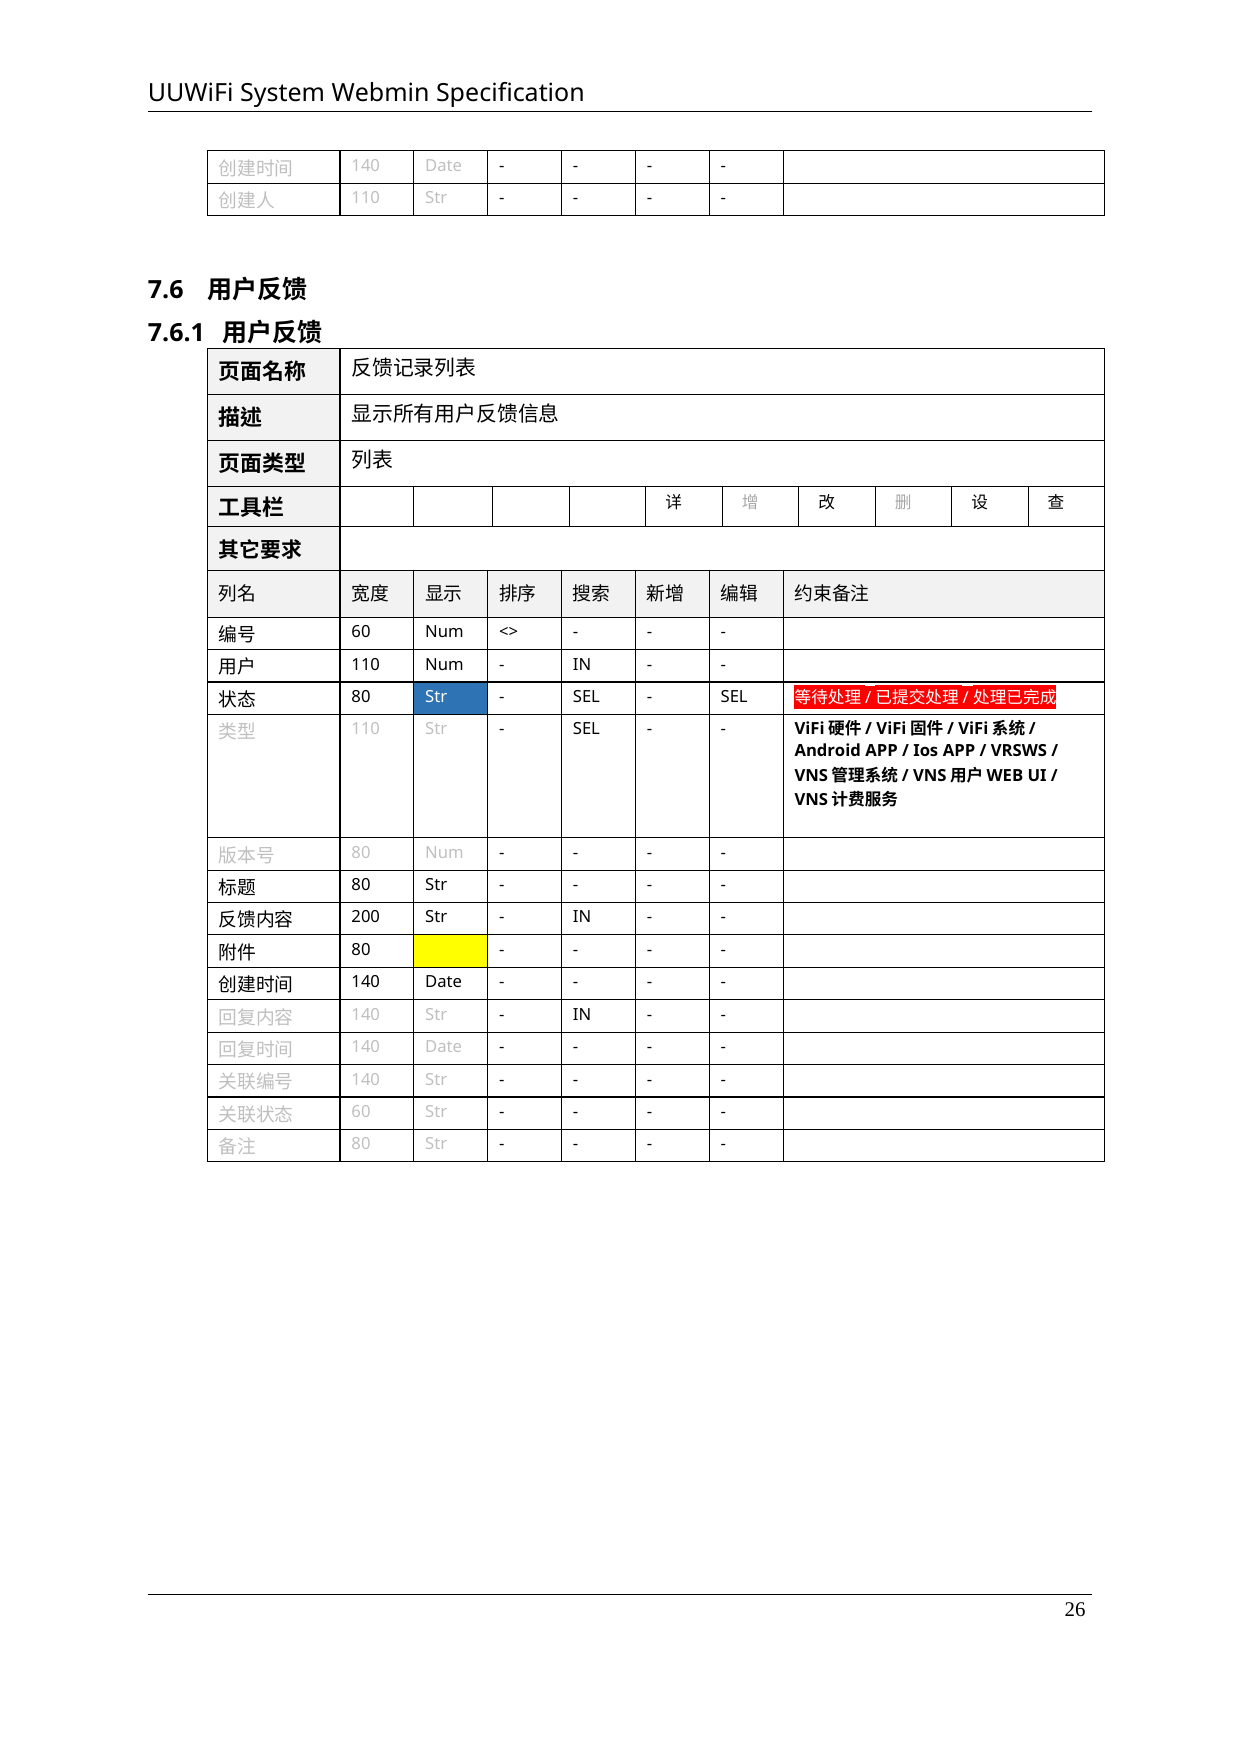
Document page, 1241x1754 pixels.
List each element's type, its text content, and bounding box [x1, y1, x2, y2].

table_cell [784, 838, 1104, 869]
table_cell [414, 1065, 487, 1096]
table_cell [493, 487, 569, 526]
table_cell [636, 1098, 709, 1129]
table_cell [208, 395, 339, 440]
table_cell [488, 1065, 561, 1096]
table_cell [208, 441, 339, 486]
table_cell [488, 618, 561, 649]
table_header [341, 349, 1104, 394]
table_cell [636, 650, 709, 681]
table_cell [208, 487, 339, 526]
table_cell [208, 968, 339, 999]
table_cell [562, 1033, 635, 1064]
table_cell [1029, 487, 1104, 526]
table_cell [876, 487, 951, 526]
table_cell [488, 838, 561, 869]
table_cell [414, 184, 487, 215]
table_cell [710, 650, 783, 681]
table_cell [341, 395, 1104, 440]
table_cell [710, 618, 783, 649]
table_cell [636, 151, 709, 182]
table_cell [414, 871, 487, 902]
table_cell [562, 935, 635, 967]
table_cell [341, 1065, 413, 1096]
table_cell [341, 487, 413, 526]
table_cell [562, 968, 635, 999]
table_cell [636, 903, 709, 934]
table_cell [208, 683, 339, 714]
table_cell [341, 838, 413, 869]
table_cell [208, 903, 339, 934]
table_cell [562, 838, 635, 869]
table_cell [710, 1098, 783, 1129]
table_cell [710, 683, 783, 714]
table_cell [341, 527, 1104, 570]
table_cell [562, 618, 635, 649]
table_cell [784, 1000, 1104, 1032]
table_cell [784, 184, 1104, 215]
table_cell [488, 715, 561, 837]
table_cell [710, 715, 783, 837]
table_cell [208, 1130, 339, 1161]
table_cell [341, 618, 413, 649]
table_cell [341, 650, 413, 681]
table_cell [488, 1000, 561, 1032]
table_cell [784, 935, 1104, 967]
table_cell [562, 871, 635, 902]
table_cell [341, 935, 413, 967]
subtitle 用户反馈 [148, 269, 1092, 306]
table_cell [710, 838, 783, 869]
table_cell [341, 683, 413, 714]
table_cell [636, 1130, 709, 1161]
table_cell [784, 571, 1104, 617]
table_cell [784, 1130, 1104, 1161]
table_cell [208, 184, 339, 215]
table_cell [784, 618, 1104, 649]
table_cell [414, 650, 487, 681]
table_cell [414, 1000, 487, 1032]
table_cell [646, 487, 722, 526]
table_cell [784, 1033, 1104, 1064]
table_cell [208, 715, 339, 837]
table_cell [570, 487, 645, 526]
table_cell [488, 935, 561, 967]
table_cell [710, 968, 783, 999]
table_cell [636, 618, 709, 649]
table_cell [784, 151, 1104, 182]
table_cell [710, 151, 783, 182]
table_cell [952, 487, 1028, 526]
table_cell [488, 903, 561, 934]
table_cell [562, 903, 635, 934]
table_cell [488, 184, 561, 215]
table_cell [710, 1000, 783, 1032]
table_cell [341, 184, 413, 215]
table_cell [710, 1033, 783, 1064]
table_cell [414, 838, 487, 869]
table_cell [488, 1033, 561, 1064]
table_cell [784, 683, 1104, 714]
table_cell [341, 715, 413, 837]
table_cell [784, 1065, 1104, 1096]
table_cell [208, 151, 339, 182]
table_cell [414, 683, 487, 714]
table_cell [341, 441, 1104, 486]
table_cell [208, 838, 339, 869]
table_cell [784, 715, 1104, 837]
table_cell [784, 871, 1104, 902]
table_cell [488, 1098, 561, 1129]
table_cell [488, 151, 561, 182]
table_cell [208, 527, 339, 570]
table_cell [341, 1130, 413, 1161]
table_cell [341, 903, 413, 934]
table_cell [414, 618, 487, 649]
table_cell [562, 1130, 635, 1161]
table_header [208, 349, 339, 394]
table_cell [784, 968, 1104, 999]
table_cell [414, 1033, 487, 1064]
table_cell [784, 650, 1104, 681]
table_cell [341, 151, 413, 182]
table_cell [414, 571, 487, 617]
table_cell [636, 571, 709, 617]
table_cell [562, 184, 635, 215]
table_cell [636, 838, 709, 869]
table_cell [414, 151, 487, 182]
subtitle 用户反馈 [148, 312, 1092, 348]
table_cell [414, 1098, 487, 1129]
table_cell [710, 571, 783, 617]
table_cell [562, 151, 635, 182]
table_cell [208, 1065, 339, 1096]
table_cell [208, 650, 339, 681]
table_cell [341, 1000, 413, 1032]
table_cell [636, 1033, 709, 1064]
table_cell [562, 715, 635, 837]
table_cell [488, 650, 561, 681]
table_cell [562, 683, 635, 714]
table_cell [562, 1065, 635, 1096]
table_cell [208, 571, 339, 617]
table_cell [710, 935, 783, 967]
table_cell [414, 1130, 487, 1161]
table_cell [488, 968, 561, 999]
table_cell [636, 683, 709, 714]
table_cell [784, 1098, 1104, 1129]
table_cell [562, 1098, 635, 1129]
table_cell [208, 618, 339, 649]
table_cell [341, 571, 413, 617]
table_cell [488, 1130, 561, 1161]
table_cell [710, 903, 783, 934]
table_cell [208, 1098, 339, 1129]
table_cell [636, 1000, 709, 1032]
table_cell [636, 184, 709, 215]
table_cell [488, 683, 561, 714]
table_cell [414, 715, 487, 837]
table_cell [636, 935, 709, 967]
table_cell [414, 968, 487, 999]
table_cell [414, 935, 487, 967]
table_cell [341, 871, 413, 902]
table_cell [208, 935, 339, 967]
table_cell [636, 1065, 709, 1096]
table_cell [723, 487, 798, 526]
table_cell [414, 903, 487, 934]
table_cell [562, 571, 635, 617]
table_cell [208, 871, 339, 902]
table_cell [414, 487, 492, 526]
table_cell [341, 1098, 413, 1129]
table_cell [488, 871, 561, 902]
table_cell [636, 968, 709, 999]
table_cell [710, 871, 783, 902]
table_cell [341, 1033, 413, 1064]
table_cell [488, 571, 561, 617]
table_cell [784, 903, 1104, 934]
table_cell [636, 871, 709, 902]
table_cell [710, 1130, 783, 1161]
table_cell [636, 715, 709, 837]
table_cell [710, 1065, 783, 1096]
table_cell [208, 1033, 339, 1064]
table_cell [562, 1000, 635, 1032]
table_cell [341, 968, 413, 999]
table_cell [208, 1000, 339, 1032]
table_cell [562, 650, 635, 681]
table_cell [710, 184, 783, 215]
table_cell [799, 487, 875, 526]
